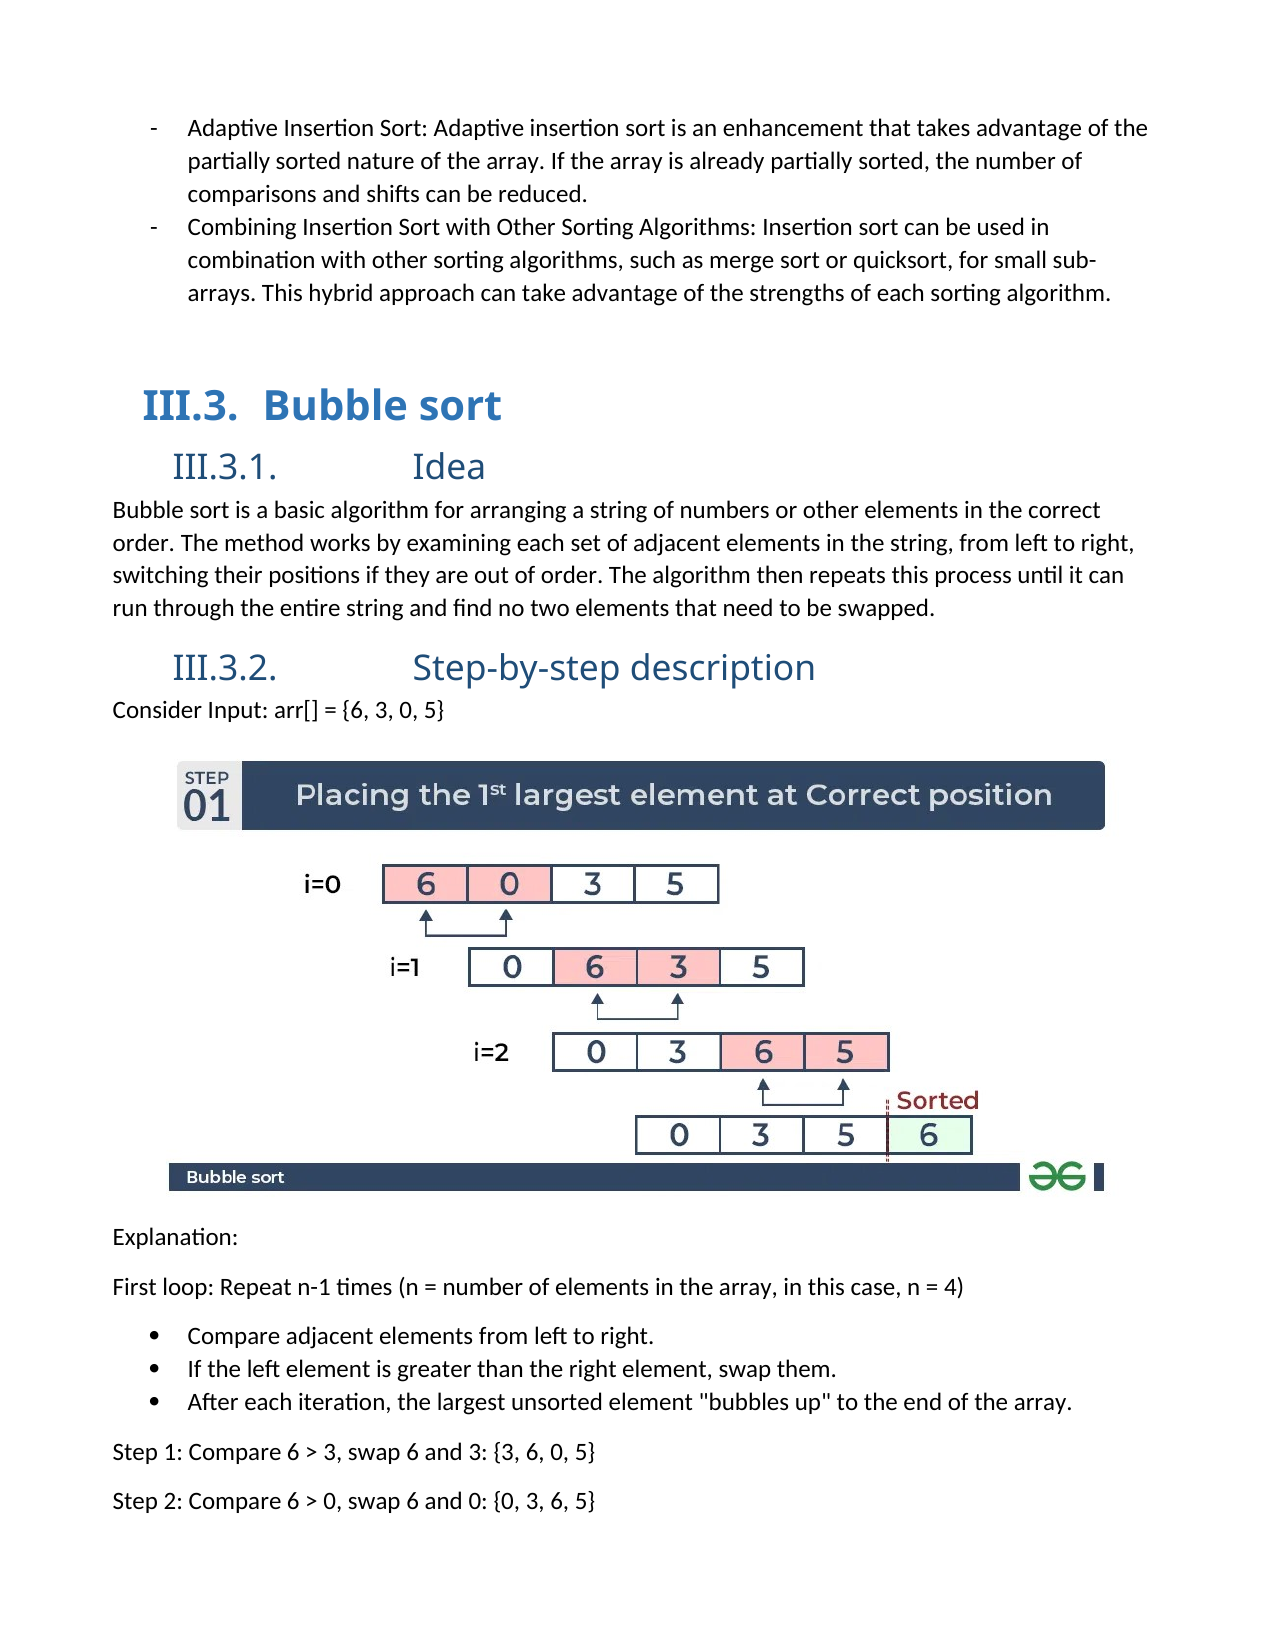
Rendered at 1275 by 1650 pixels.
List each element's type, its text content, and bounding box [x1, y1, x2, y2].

list If the left element is greater than the right element, swap them. [150, 1353, 1162, 1384]
list After each iteration, the largest unsorted element "bubbles up" to the end of the array. [150, 1386, 1162, 1417]
subtitle Bubble sort [142, 376, 1162, 433]
picture [150, 743, 1125, 1202]
list Combining Insertion Sort with Other Sorting Algorithms: Insertion sort can be used in combination with other sorting algorithms, such as merge sort or quicksort, for small sub-arrays. This hybrid approach can take advantage of the strengths of each sorting algorithm. [150, 211, 1162, 308]
text Step 1: Compare 6 > 3, swap 6 and 3: {3, 6, 0, 5} [112, 1436, 1162, 1466]
text First loop: Repeat n-1 times (n = number of elements in the array, in this case, n = 4) [112, 1271, 1162, 1301]
text Bubble sort is a basic algorithm for arranging a string of numbers or other elements in the correct order. The method works by examining each set of adjacent elements in the string, from left to right, switching their positions if they are out of order. The algorithm then repeats this process until it can run through the entire string and find no two elements that need to be swapped. [112, 494, 1162, 623]
text Explanation: [112, 1221, 1162, 1252]
subtitle Step-by-step description [172, 642, 1162, 690]
list Adaptive Insertion Sort: Adaptive insertion sort is an enhancement that takes advantage of the partially sorted nature of the array. If the array is already partially sorted, the number of comparisons and shifts can be reduced. [150, 112, 1162, 209]
list Compare adjacent elements from left to right. [150, 1320, 1162, 1351]
text Step 2: Compare 6 > 0, swap 6 and 0: {0, 3, 6, 5} [112, 1485, 1162, 1516]
text Consider Input: arr[] = {6, 3, 0, 5} [112, 694, 1162, 725]
subtitle Idea [172, 442, 1162, 490]
